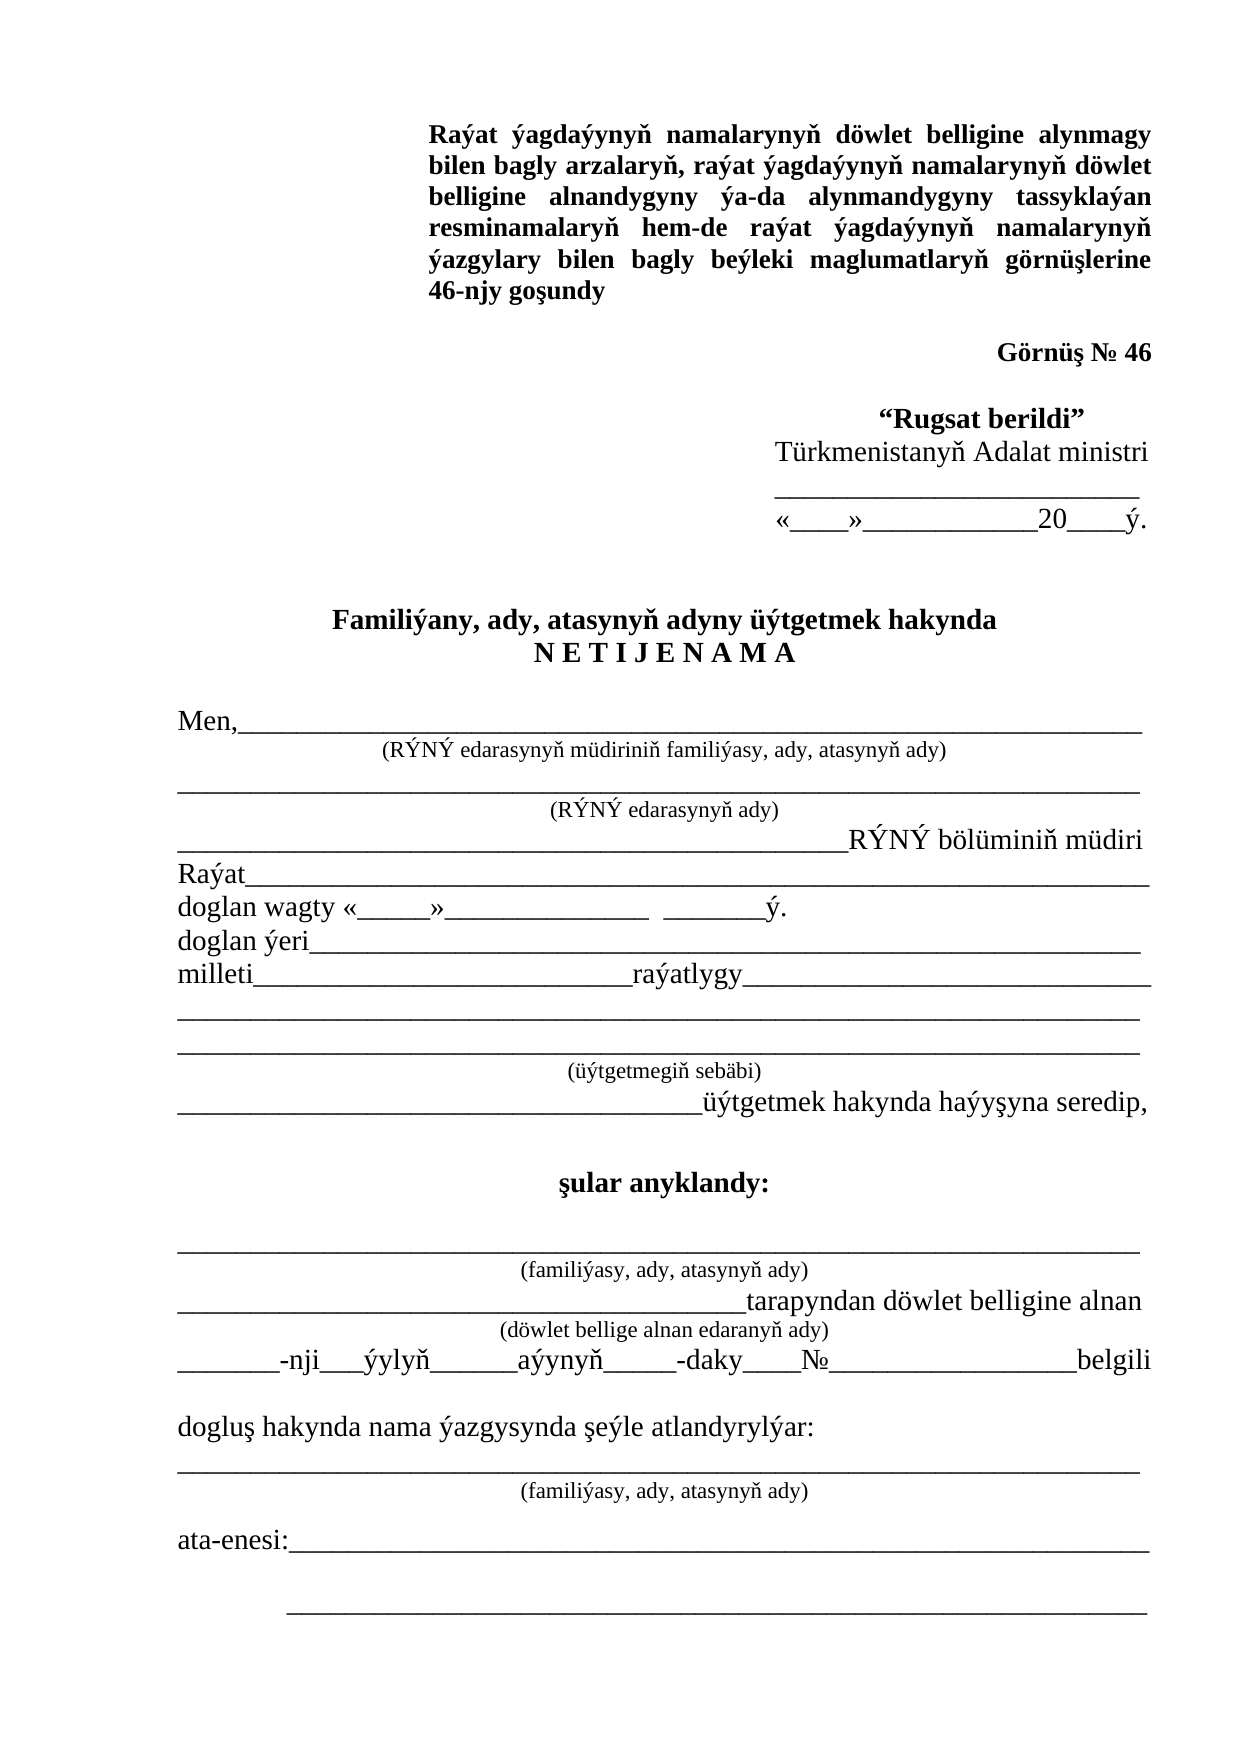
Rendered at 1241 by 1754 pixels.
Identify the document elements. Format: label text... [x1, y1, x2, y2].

text Familiýany, ady, atasynyň adyny üýtgetmek hakynda [177, 602, 1152, 636]
text (üýtgetmegiň sebäbi) [177, 1057, 1152, 1084]
text doglan ýeri_________________________________________________________ [177, 923, 1152, 957]
text Raýat ýagdaýynyň namalarynyň döwlet belligine alynmagy bilen bagly arzalaryň, raýat ýagdaýynyň namalarynyň döwlet belligine alnandygyny ýa-da alynmandygyny tassyklaýan resminamalaryň hem-de raýat ýagdaýynyň namalarynyň ýazgylary bilen bagly beýleki maglumatlaryň görnüşlerine 46-njy goşundy [428, 118, 1152, 305]
text doglan wagty «_____»______________ _______ý. [177, 889, 1152, 923]
text __________________________________________________________________ [177, 763, 1152, 796]
text __________________________________________________________________ [177, 1024, 1152, 1057]
text Türkmenistanyň Adalat ministri [177, 434, 1152, 468]
text ____________________________________üýtgetmek hakynda haýyşyna seredip, [177, 1084, 1152, 1117]
text “Rugsat berildi” [177, 401, 1152, 434]
text _______-nji___ýylyň______aýynyň_____-daky____№_________________belgili [177, 1342, 1152, 1376]
text (döwlet bellige alnan edaranyň ady) [177, 1316, 1152, 1342]
text «____»____________20____ý. [177, 501, 1152, 535]
text şular anyklandy: [177, 1165, 1152, 1199]
text __________________________________________________________________ [177, 990, 1152, 1024]
text N E T I J E N A M A [177, 636, 1152, 669]
text ______________________________________________RÝNÝ bölüminiň müdiri [177, 822, 1152, 856]
text __________________________________________________________________ [177, 1443, 1152, 1477]
text _________________________ [177, 468, 1152, 501]
text ata-enesi:___________________________________________________________ [177, 1522, 1152, 1556]
text _______________________________________tarapyndan döwlet belligine alnan [177, 1283, 1152, 1316]
text (familiýasy, ady, atasynyň ady) [177, 1256, 1152, 1283]
text (RÝNÝ edarasynyň ady) [177, 796, 1152, 822]
text __________________________________________________________________ [177, 1223, 1152, 1256]
text Men,______________________________________________________________ [177, 703, 1152, 736]
text Raýat______________________________________________________________ [177, 856, 1152, 889]
text (RÝNÝ edarasynyň müdiriniň familiýasy, ady, atasynyň ady) [177, 736, 1152, 763]
text ___________________________________________________________ [177, 1584, 1152, 1618]
text (familiýasy, ady, atasynyň ady) [177, 1477, 1152, 1503]
text milleti__________________________raýatlygy____________________________ [177, 957, 1152, 990]
text dogluş hakynda nama ýazgysynda şeýle atlandyrylýar: [177, 1409, 1152, 1443]
text Görnüş № 46 [177, 336, 1152, 367]
